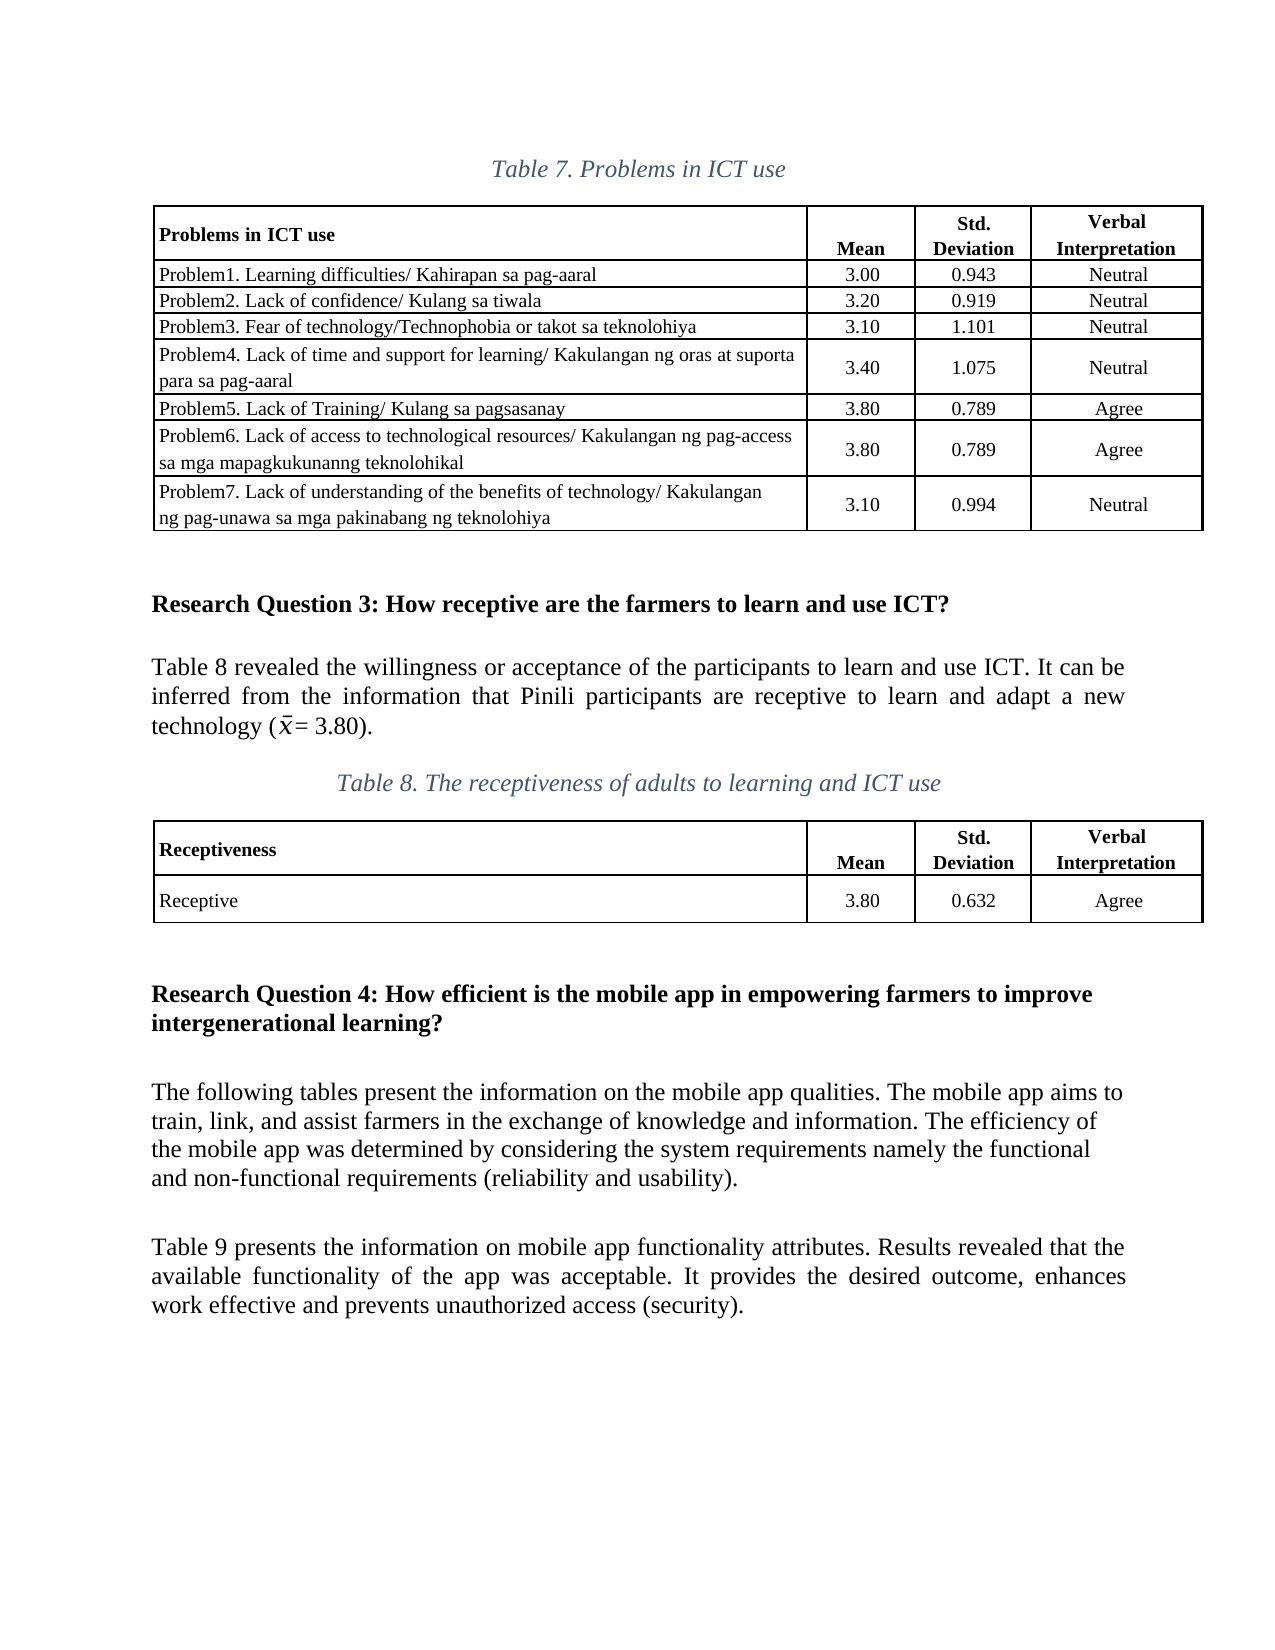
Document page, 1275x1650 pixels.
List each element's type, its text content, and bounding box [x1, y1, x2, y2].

table_header Std. Deviation [916, 207, 1030, 259]
table_cell 3.20 [808, 288, 914, 312]
table_cell 1.101 [916, 314, 1030, 338]
table_header Problems in ICT use [155, 207, 806, 259]
text Table 8 revealed the willingness or acceptance of the participants to learn and use ICT. It can be inferred from the information that Pinili participants are receptive to learn and adapt a new technology (𝑥̅= 3.80). [151, 652, 1126, 740]
subtitle Research Question 4: How efficient is the mobile app in empowering farmers to improve intergenerational learning? [151, 979, 1095, 1037]
table_cell 0.632 [916, 876, 1030, 922]
table_cell 3.80 [808, 421, 914, 475]
table_header Mean [808, 207, 914, 259]
text Table 9 presents the information on mobile app functionality attributes. Results revealed that the available functionality of the app was acceptable. It provides the desired outcome, enhances work effective and prevents unauthorized access (security). [151, 1232, 1126, 1319]
table_cell Problem6. Lack of access to technological resources/ Kakulangan ng pag-access sa mga mapagkukunanng teknolohikal [155, 421, 806, 475]
table_cell 0.943 [916, 261, 1030, 286]
table_header Verbal Interpretation [1032, 822, 1201, 874]
text Table 8. The receptiveness of adults to learning and ICT use [139, 768, 941, 797]
table_cell 3.10 [808, 477, 914, 530]
table_cell Receptive [155, 876, 806, 922]
table_cell Agree [1032, 421, 1201, 475]
table_header Std. Deviation [916, 822, 1030, 874]
table_cell 3.00 [808, 261, 914, 286]
table_cell 0.789 [916, 395, 1030, 419]
table_cell 0.919 [916, 288, 1030, 312]
table_header Receptiveness [155, 822, 806, 874]
table_header Mean [808, 822, 914, 874]
table_cell Problem7. Lack of understanding of the benefits of technology/ Kakulangan ng pag-unawa sa mga pakinabang ng teknolohiya [155, 477, 806, 530]
table_cell 3.40 [808, 340, 914, 393]
table_cell Problem3. Fear of technology/Technophobia or takot sa teknolohiya [155, 314, 806, 338]
subtitle Research Question 3: How receptive are the farmers to learn and use ICT? [139, 589, 950, 617]
table_cell 0.789 [916, 421, 1030, 475]
table_cell 0.994 [916, 477, 1030, 530]
table_cell 3.80 [808, 876, 914, 922]
table_cell Agree [1032, 395, 1201, 419]
table_cell Agree [1032, 876, 1201, 922]
table_cell 1.075 [916, 340, 1030, 393]
text Table 7. Problems in ICT use [491, 154, 1214, 182]
table_cell Problem5. Lack of Training/ Kulang sa pagsasanay [155, 395, 806, 419]
table_cell Neutral [1032, 340, 1201, 393]
table_cell Neutral [1032, 261, 1201, 286]
table_cell Neutral [1032, 288, 1201, 312]
table_header Verbal Interpretation [1032, 207, 1201, 259]
table_cell Problem2. Lack of confidence/ Kulang sa tiwala [155, 288, 806, 312]
table_cell 3.10 [808, 314, 914, 338]
table_cell Neutral [1032, 314, 1201, 338]
table_cell Neutral [1032, 477, 1201, 530]
table_cell Problem1. Learning difficulties/ Kahirapan sa pag-aaral [155, 261, 806, 286]
table_cell Problem4. Lack of time and support for learning/ Kakulangan ng oras at suporta para sa pag-aaral [155, 340, 806, 393]
table_cell 3.80 [808, 395, 914, 419]
text The following tables present the information on the mobile app qualities. The mobile app aims to train, link, and assist farmers in the exchange of knowledge and information. The efficiency of the mobile app was determined by considering the system requirements namely the functional and non-functional requirements (reliability and usability). [151, 1077, 1124, 1192]
